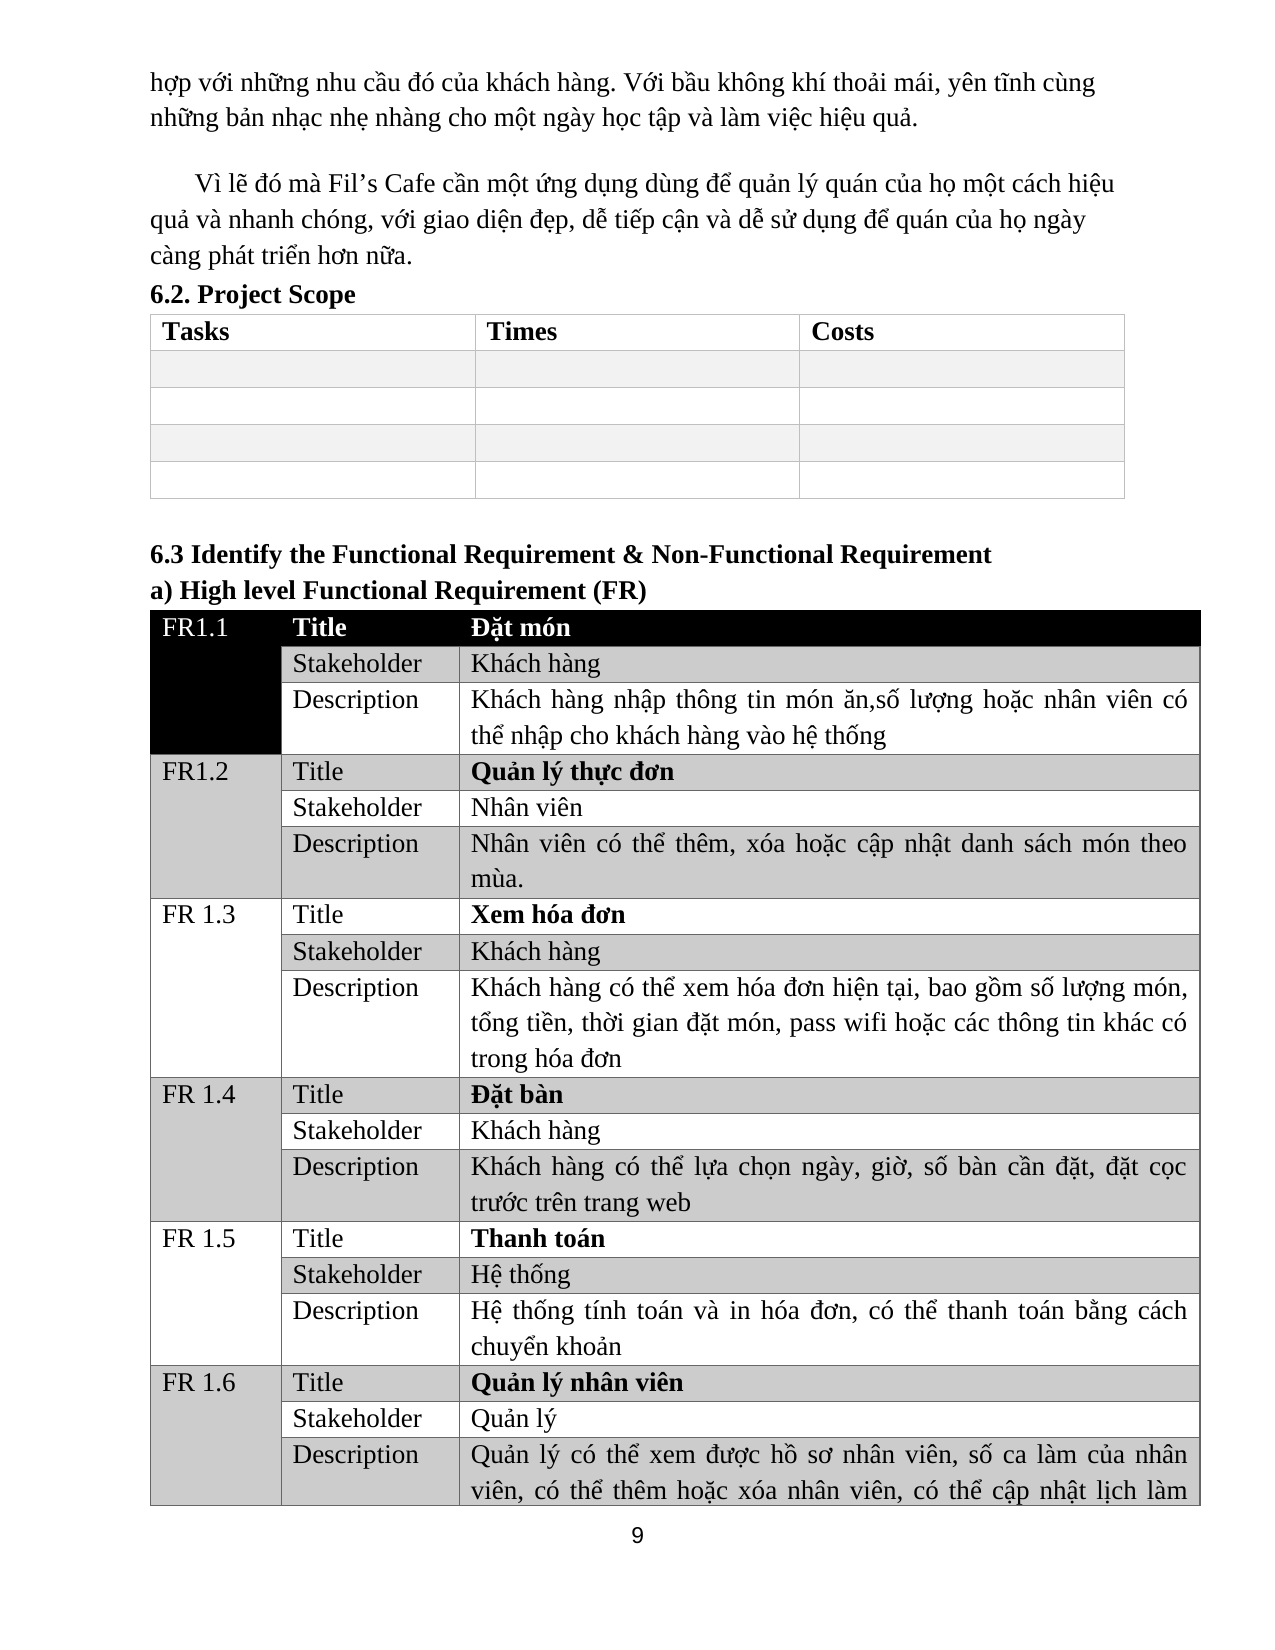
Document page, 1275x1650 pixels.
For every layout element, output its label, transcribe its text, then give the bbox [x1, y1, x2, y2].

table_cell [800, 425, 1124, 461]
table_cell Khách hàng có thể lựa chọn ngày, giờ, số bàn cần đặt, đặt cọc trước trên trang web [460, 1150, 1199, 1221]
table_cell Stakeholder [282, 1114, 459, 1149]
table_cell Nhân viên có thể thêm, xóa hoặc cập nhật danh sách món theo mùa. [460, 827, 1199, 898]
subtitle 6.2. Project Scope [150, 279, 1125, 310]
table_cell Title [282, 1222, 459, 1257]
table_cell Description [282, 1294, 459, 1365]
table_cell Stakeholder [282, 935, 459, 970]
table_cell Title [282, 1366, 459, 1401]
subtitle 6.3 Identify the Functional Requirement & Non-Functional Requirement [150, 538, 1125, 569]
table_cell Description [282, 683, 459, 754]
table_cell Title [282, 755, 459, 790]
table_header Tasks [151, 315, 475, 350]
table_cell [151, 388, 475, 424]
table_header FR1.1 [151, 611, 281, 754]
table_cell Khách hàng [460, 935, 1199, 970]
text Vì lẽ đó mà Fil’s Cafe cần một ứng dụng dùng để quản lý quán của họ một cách hiệu quả và nhanh chóng, với giao diện đẹp, dễ tiếp cận và dễ sử dụng để quán của họ ngày càng phát triển hơn nữa. [150, 167, 1125, 270]
table_cell FR 1.5 [151, 1222, 281, 1365]
table_header Title [282, 611, 459, 646]
table_cell [476, 425, 799, 461]
table_cell Description [282, 1438, 459, 1505]
table_cell FR 1.4 [151, 1078, 281, 1221]
table_cell Title [282, 1078, 459, 1113]
table_cell [800, 462, 1124, 497]
table_cell Hệ thống tính toán và in hóa đơn, có thể thanh toán bằng cách chuyển khoản [460, 1294, 1199, 1365]
table_cell FR 1.6 [151, 1366, 281, 1505]
table_header Costs [800, 315, 1124, 350]
table_cell Quản lý nhân viên [460, 1366, 1199, 1401]
table_cell Title [282, 899, 459, 934]
table_cell Khách hàng có thể xem hóa đơn hiện tại, bao gồm số lượng món, tổng tiền, thời gian đặt món, pass wifi hoặc các thông tin khác có trong hóa đơn [460, 971, 1199, 1077]
table_cell [800, 351, 1124, 387]
table_cell Hệ thống [460, 1258, 1199, 1293]
table_cell [151, 425, 475, 461]
table_cell [800, 388, 1124, 424]
table_cell Stakeholder [282, 647, 459, 682]
table_cell [476, 462, 799, 497]
table_header Times [476, 315, 799, 350]
table_header Đặt món [460, 611, 1199, 646]
table_cell Khách hàng nhập thông tin món ăn,số lượng hoặc nhân viên có thể nhập cho khách hàng vào hệ thống [460, 683, 1199, 754]
table_cell [151, 462, 475, 497]
table_cell Quản lý [460, 1402, 1199, 1437]
table_cell [151, 351, 475, 387]
table_cell Description [282, 971, 459, 1077]
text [150, 66, 1125, 132]
table_cell [476, 351, 799, 387]
subtitle a) High level Functional Requirement (FR) [150, 574, 1125, 605]
table_cell Stakeholder [282, 1258, 459, 1293]
table_cell FR1.2 [151, 755, 281, 898]
table_cell Stakeholder [282, 1402, 459, 1437]
table_cell Thanh toán [460, 1222, 1199, 1257]
table_cell Quản lý thực đơn [460, 755, 1199, 790]
table_cell Nhân viên [460, 791, 1199, 826]
table_cell Khách hàng [460, 1114, 1199, 1149]
table_cell Description [282, 1150, 459, 1221]
table_cell Description [282, 827, 459, 898]
table_cell [476, 388, 799, 424]
table_cell Xem hóa đơn [460, 899, 1199, 934]
table_cell Khách hàng [460, 647, 1199, 682]
table_cell Đặt bàn [460, 1078, 1199, 1113]
table_cell FR 1.3 [151, 899, 281, 1077]
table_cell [460, 1438, 1199, 1505]
table_cell Stakeholder [282, 791, 459, 826]
